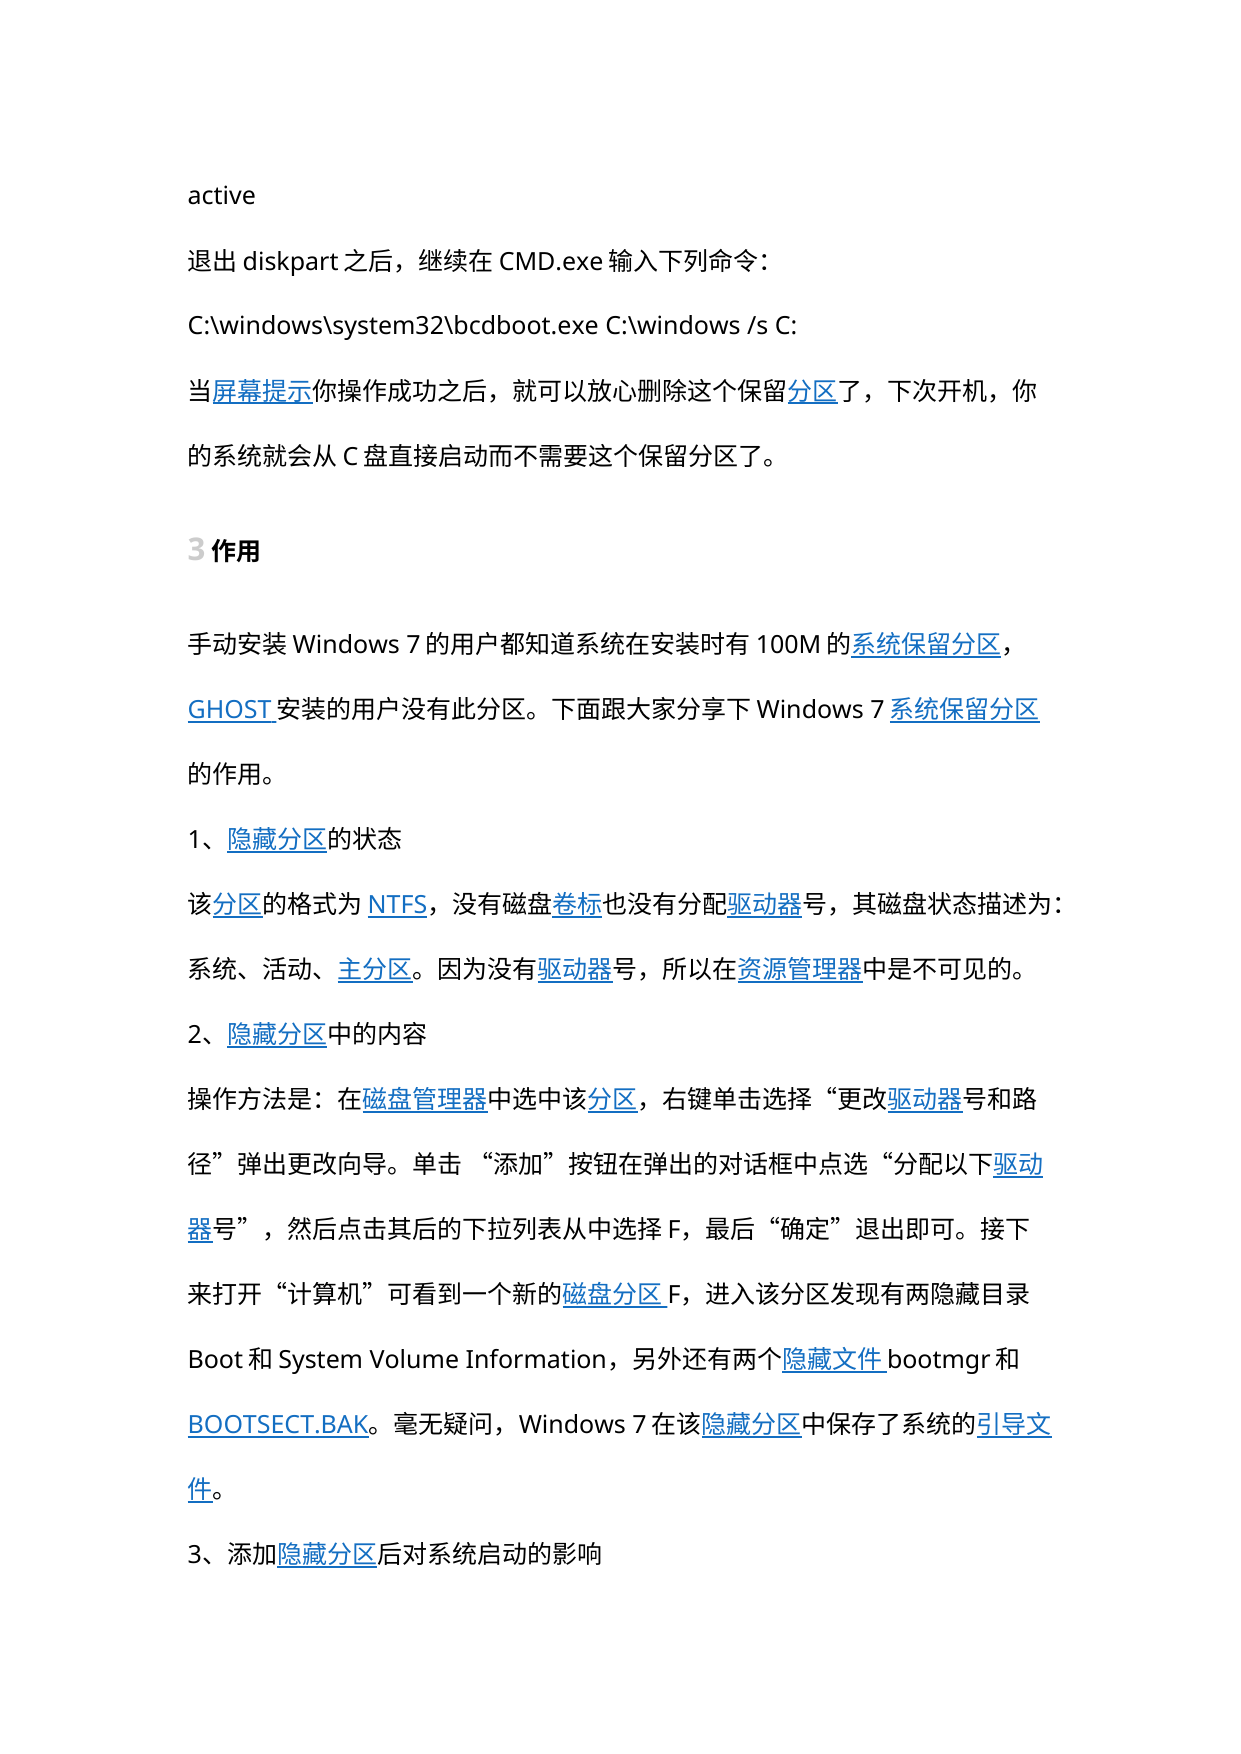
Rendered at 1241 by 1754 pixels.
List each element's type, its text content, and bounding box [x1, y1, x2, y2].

text 该分区的格式为NTFS，没有磁盘卷标也没有分配驱动器号，其磁盘状态描述为：系统、活动、主分区。因为没有驱动器号，所以在资源管理器中是不可见的。 [187, 870, 1053, 1000]
text 操作方法是：在磁盘管理器中选中该分区，右键单击选择“更改驱动器号和路径”弹出更改向导。单击 “添加”按钮在弹出的对话框中点选“分配以下驱动器号”，然后点击其后的下拉列表从中选择F，最后“确定”退出即可。接下来打开“计算机”可看到一个新的磁盘分区F，进入该分区发现有两隐藏目录Boot和System Volume Information，另外还有两个隐藏文件bootmgr和BOOTSECT.BAK。毫无疑问，Windows 7在该隐藏分区中保存了系统的引导文件。 [187, 1065, 1053, 1520]
text 1、隐藏分区的状态 [187, 805, 1053, 870]
text 手动安装Windows 7的用户都知道系统在安装时有100M的系统保留分区，GHOST安装的用户没有此分区。下面跟大家分享下Windows 7系统保留分区的作用。 [187, 610, 1053, 805]
text active [187, 162, 1053, 227]
text 退出diskpart之后，继续在CMD.exe输入下列命令： [187, 227, 1053, 292]
text C:\windows\system32\bcdboot.exe C:\windows /s C: [187, 292, 1053, 357]
text 2、隐藏分区中的内容 [187, 1000, 1053, 1065]
text 3、添加隐藏分区后对系统启动的影响 [187, 1520, 1053, 1585]
text 当屏幕提示你操作成功之后，就可以放心删除这个保留分区了，下次开机，你的系统就会从C盘直接启动而不需要这个保留分区了。 [187, 357, 1053, 487]
text 3作用 [187, 516, 1053, 581]
